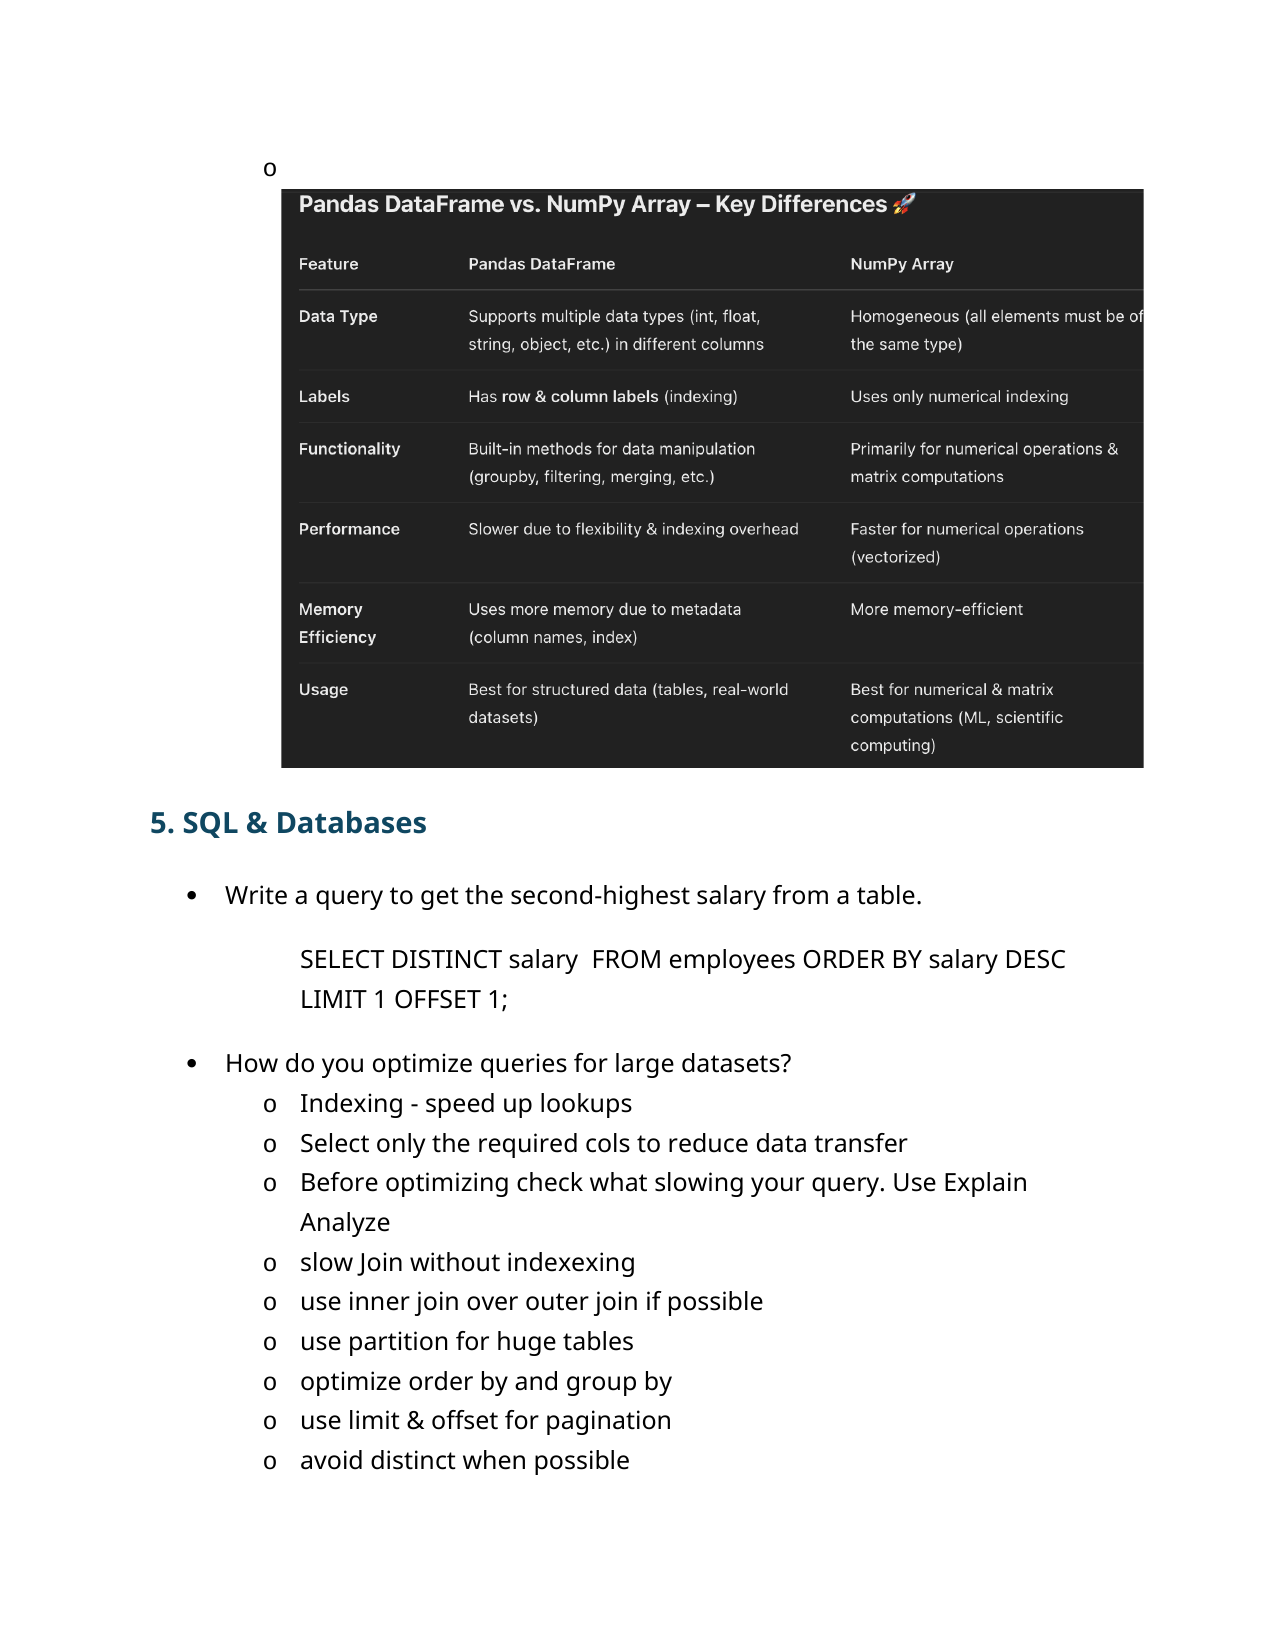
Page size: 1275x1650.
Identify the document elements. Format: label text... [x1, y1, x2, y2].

list slow Join without indexexing [262, 1244, 1125, 1278]
list Select only the required cols to reduce data transfer [262, 1125, 1125, 1159]
list Write a query to get the second-highest salary from a table. [187, 878, 1125, 912]
list use inner join over outer join if possible [262, 1284, 1125, 1318]
list Indexing - speed up lookups [262, 1086, 1125, 1120]
list use limit & offset for pagination [262, 1403, 1125, 1437]
list How do you optimize queries for large datasets? [187, 1046, 1125, 1080]
list use partition for huge tables [262, 1323, 1125, 1358]
list optimize order by and group by [262, 1363, 1125, 1397]
list Before optimizing check what slowing your query. Use Explain Analyze [262, 1165, 1125, 1239]
list avoid distinct when possible [262, 1443, 1125, 1477]
text SELECT DISTINCT salary FROM employees ORDER BY salary DESC LIMIT 1 OFFSET 1; [300, 942, 1125, 1016]
subtitle 5. SQL & Databases [150, 802, 1125, 842]
